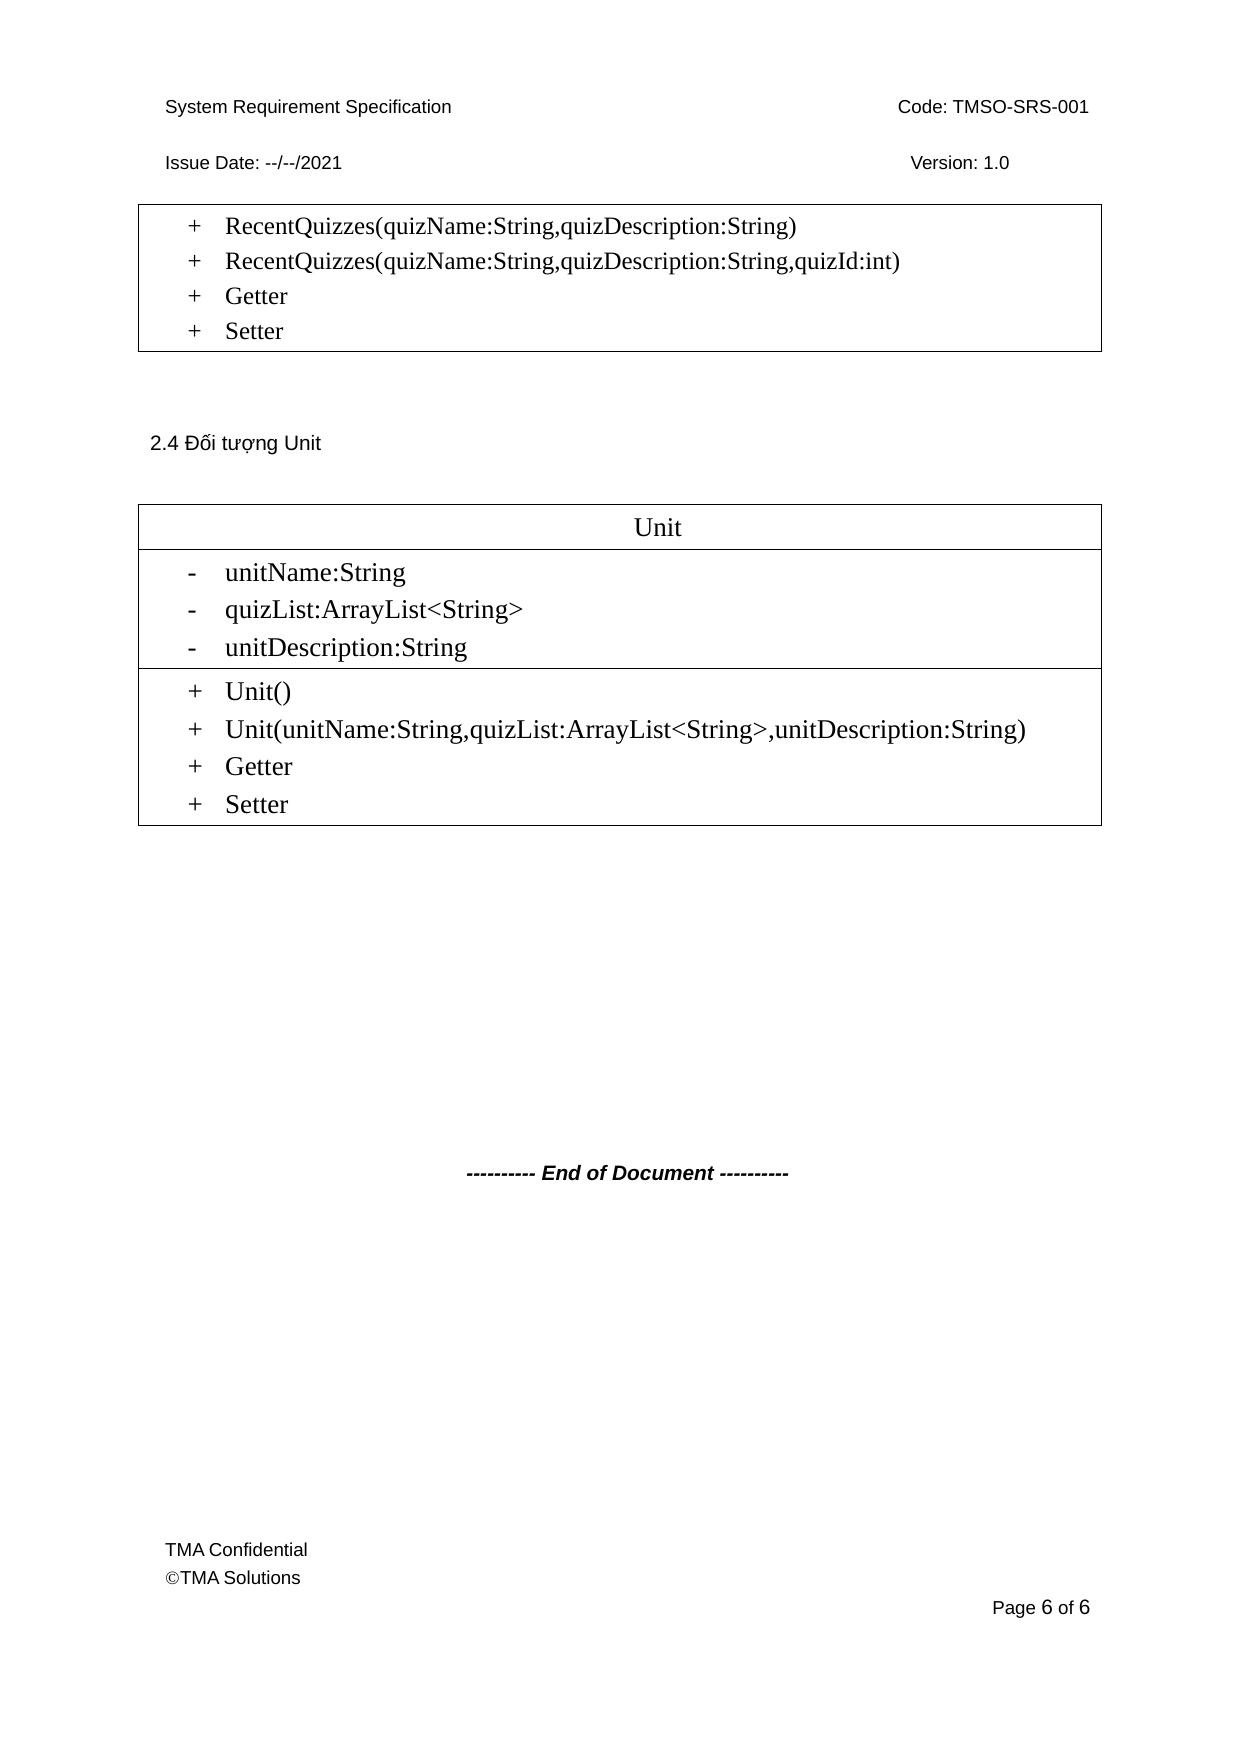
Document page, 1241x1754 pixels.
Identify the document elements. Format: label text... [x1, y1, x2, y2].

table_header Unit [139, 505, 1101, 549]
text ---------- End of Document ---------- [165, 1161, 1090, 1184]
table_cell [139, 205, 1101, 351]
text 2.4 Đối tượng Unit [150, 431, 1090, 455]
table_cell unitName:String quizList:ArrayList<String> unitDescription:String [139, 550, 1101, 668]
table_cell Unit() Unit(unitName:String,quizList:ArrayList<String>,unitDescription:String) Getter Setter [139, 669, 1101, 825]
